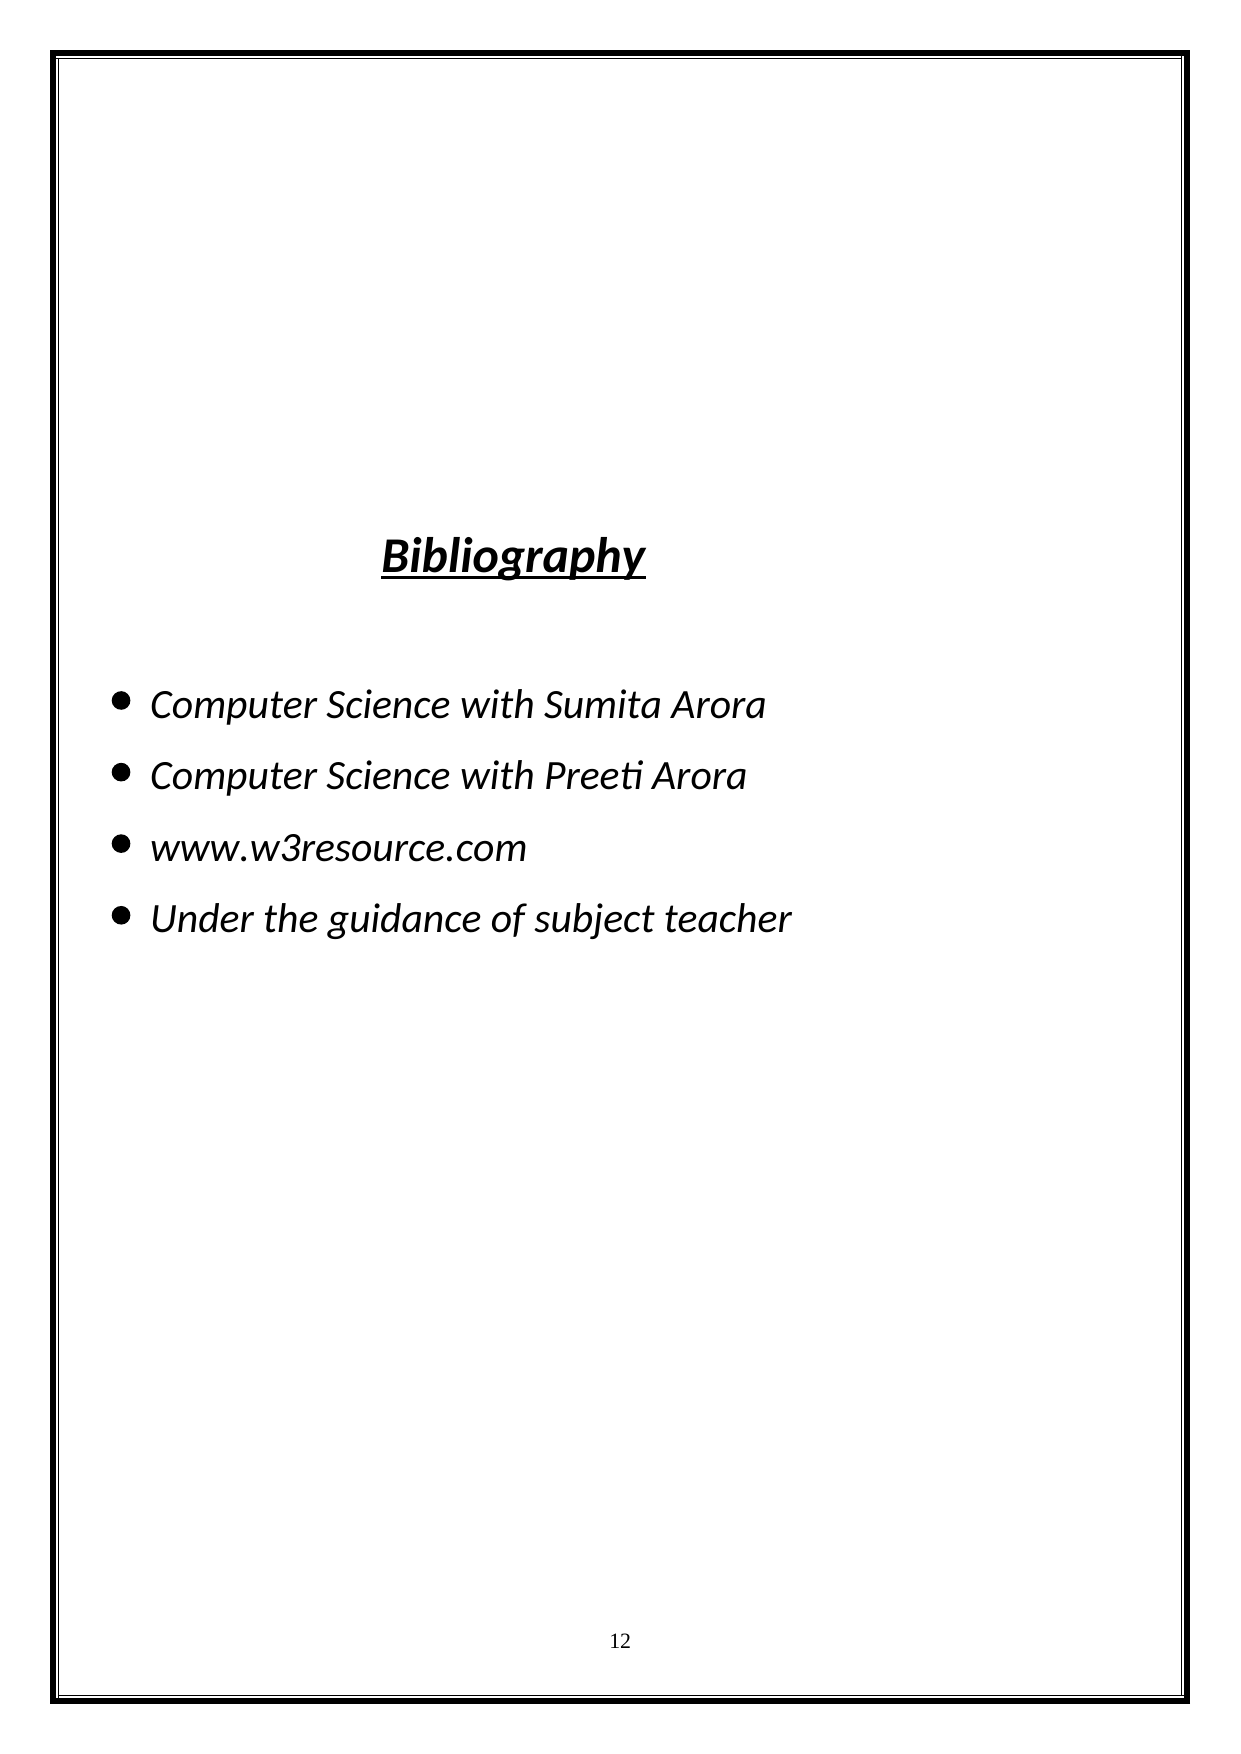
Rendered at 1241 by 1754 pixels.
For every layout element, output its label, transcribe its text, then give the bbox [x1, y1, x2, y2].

list Computer Science with Sumita Arora [112, 678, 1165, 729]
text Bibliography [337, 524, 1165, 585]
list www.w3resource.com [112, 821, 1165, 872]
list Under the guidance of subject teacher [112, 892, 1165, 944]
list Computer Science with Preeti Arora [112, 749, 1165, 801]
